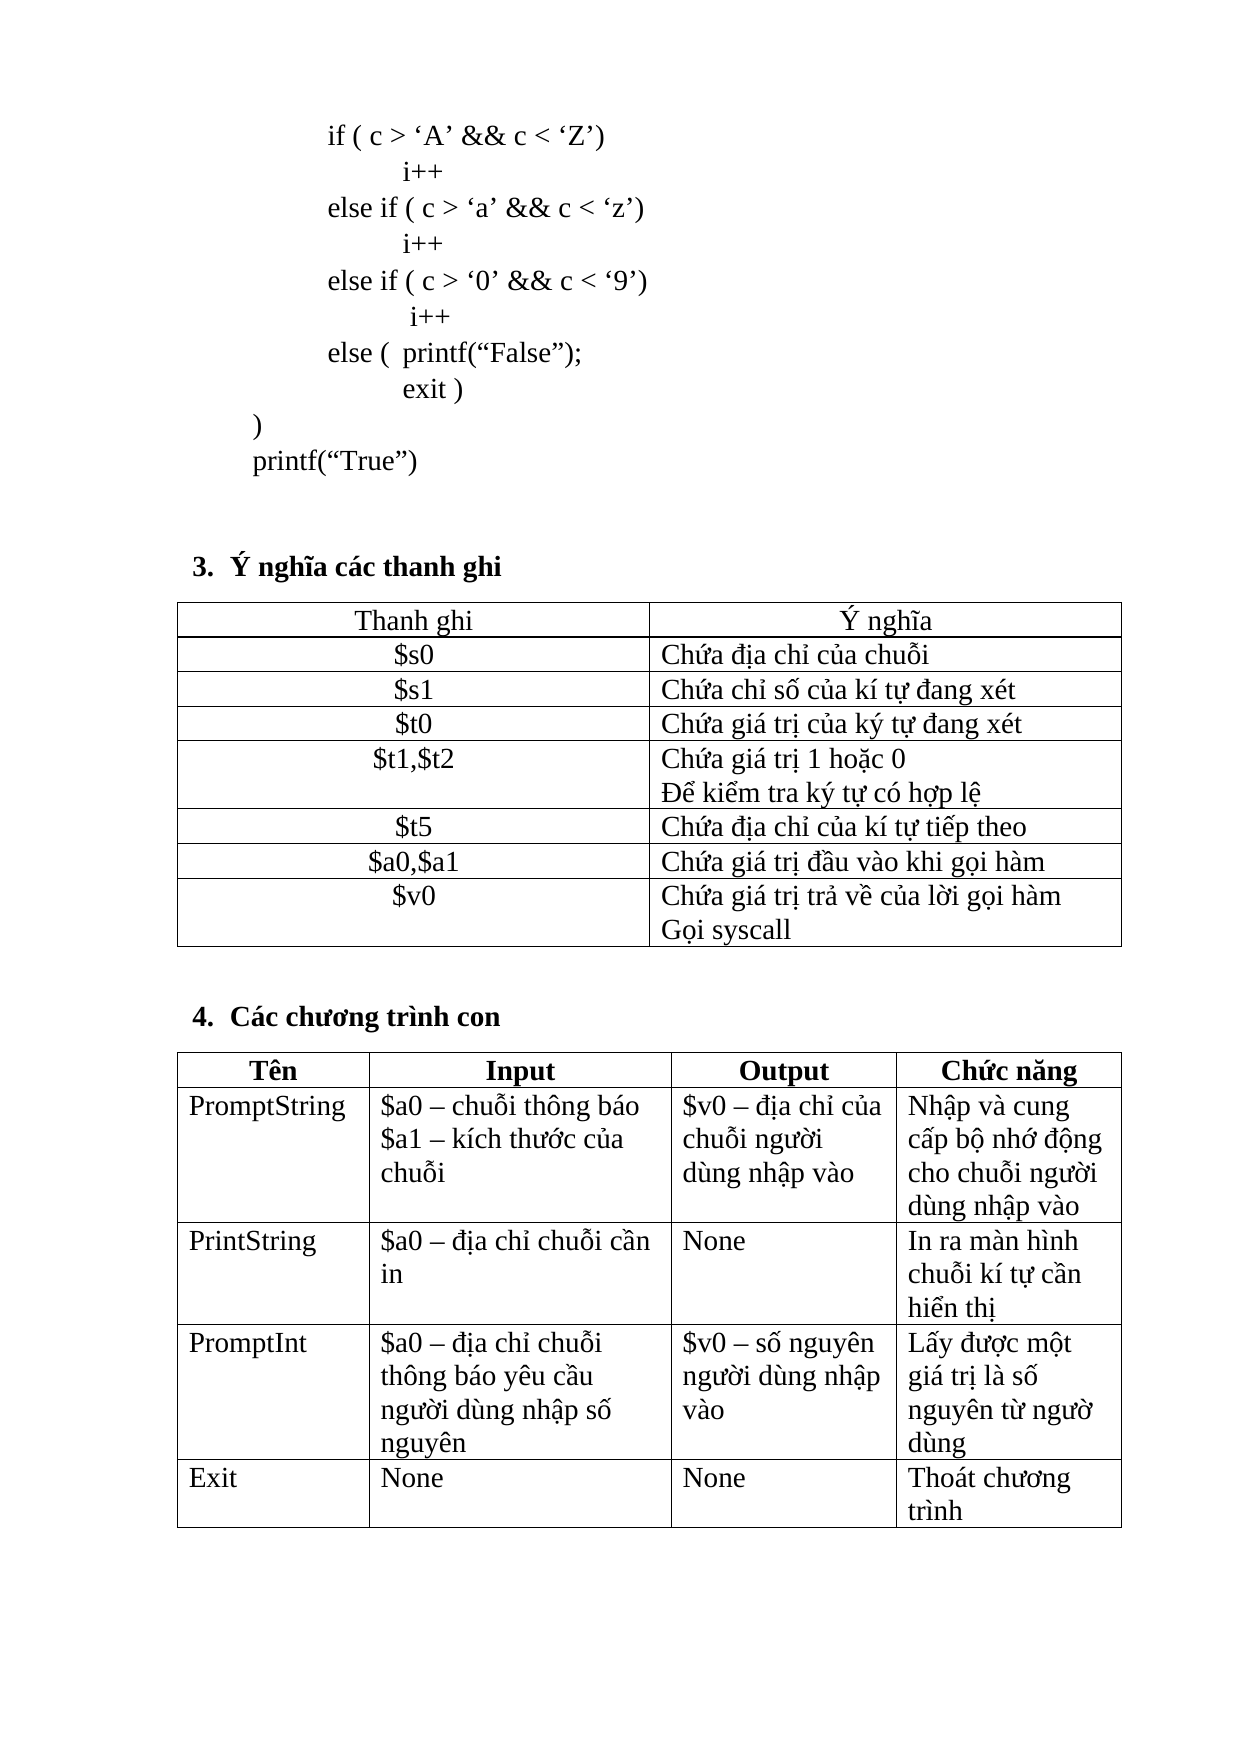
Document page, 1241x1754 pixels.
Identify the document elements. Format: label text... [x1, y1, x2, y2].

table_cell $t0 [178, 707, 649, 740]
table_cell $a0 – địa chỉ chuỗi thông báo yêu cầu người dùng nhập số nguyên [370, 1325, 671, 1459]
table_cell Chứa giá trị của ký tự đang xét [650, 707, 1121, 740]
table_cell Exit [178, 1460, 369, 1527]
table_cell $a0,$a1 [178, 844, 649, 877]
table_header Chức năng [897, 1053, 1121, 1087]
table_cell PromptString [178, 1088, 369, 1222]
table_header Tên [178, 1053, 369, 1087]
table_cell In ra màn hình chuỗi kí tự cần hiển thị [897, 1223, 1121, 1324]
table_header Thanh ghi [178, 603, 649, 636]
table_cell $s1 [178, 672, 649, 706]
list i++ [327, 154, 1122, 188]
table_cell Chứa giá trị đầu vào khi gọi hàm [650, 844, 1121, 877]
list if ( c > ‘A’ && c < ‘Z’) [327, 118, 1122, 152]
list else if ( c > ‘a’ && c < ‘z’) [327, 190, 1122, 224]
table_cell Chứa chỉ số của kí tự đang xét [650, 672, 1121, 706]
list exit ) [327, 371, 1122, 405]
table_cell None [672, 1460, 896, 1527]
table_cell $v0 [178, 879, 649, 946]
list Các chương trình con [192, 999, 1122, 1033]
table_cell $t1,$t2 [178, 741, 649, 808]
table_cell PromptInt [178, 1325, 369, 1459]
list i++ [252, 299, 1122, 332]
list printf(“True”) [252, 443, 1122, 477]
table_header Ý nghĩa [650, 603, 1121, 636]
table_cell Chứa địa chỉ của chuỗi [650, 638, 1121, 671]
table_cell Chứa địa chỉ của kí tự tiếp theo [650, 809, 1121, 843]
table_header Output [672, 1053, 896, 1087]
list ) [252, 407, 1122, 441]
table_cell Chứa giá trị trả về của lời gọi hàm Gọi syscall [650, 879, 1121, 946]
table_cell Chứa giá trị 1 hoặc 0 Để kiểm tra ký tự có hợp lệ [650, 741, 1121, 808]
list i++ [327, 227, 1122, 260]
table_cell Thoát chương trình [897, 1460, 1121, 1527]
table_cell $v0 – địa chỉ của chuỗi người dùng nhập vào [672, 1088, 896, 1222]
list else if ( c > ‘0’ && c < ‘9’) [327, 263, 1122, 296]
table_cell $v0 – số nguyên người dùng nhập vào [672, 1325, 896, 1459]
table_header Input [370, 1053, 671, 1087]
table_cell $s0 [178, 638, 649, 671]
list Ý nghĩa các thanh ghi [192, 549, 1122, 583]
table_cell Nhập và cung cấp bộ nhớ động cho chuỗi người dùng nhập vào [897, 1088, 1121, 1222]
table_cell Lấy được một giá trị là số nguyên từ ngườ dùng [897, 1325, 1121, 1459]
table_cell $t5 [178, 809, 649, 843]
table_cell $a0 – địa chỉ chuỗi cần in [370, 1223, 671, 1324]
table_cell None [370, 1460, 671, 1527]
list else ( printf(“False”); [327, 335, 1122, 368]
table_cell $a0 – chuỗi thông báo $a1 – kích thước của chuỗi [370, 1088, 671, 1222]
table_cell PrintString [178, 1223, 369, 1324]
table_cell None [672, 1223, 896, 1324]
